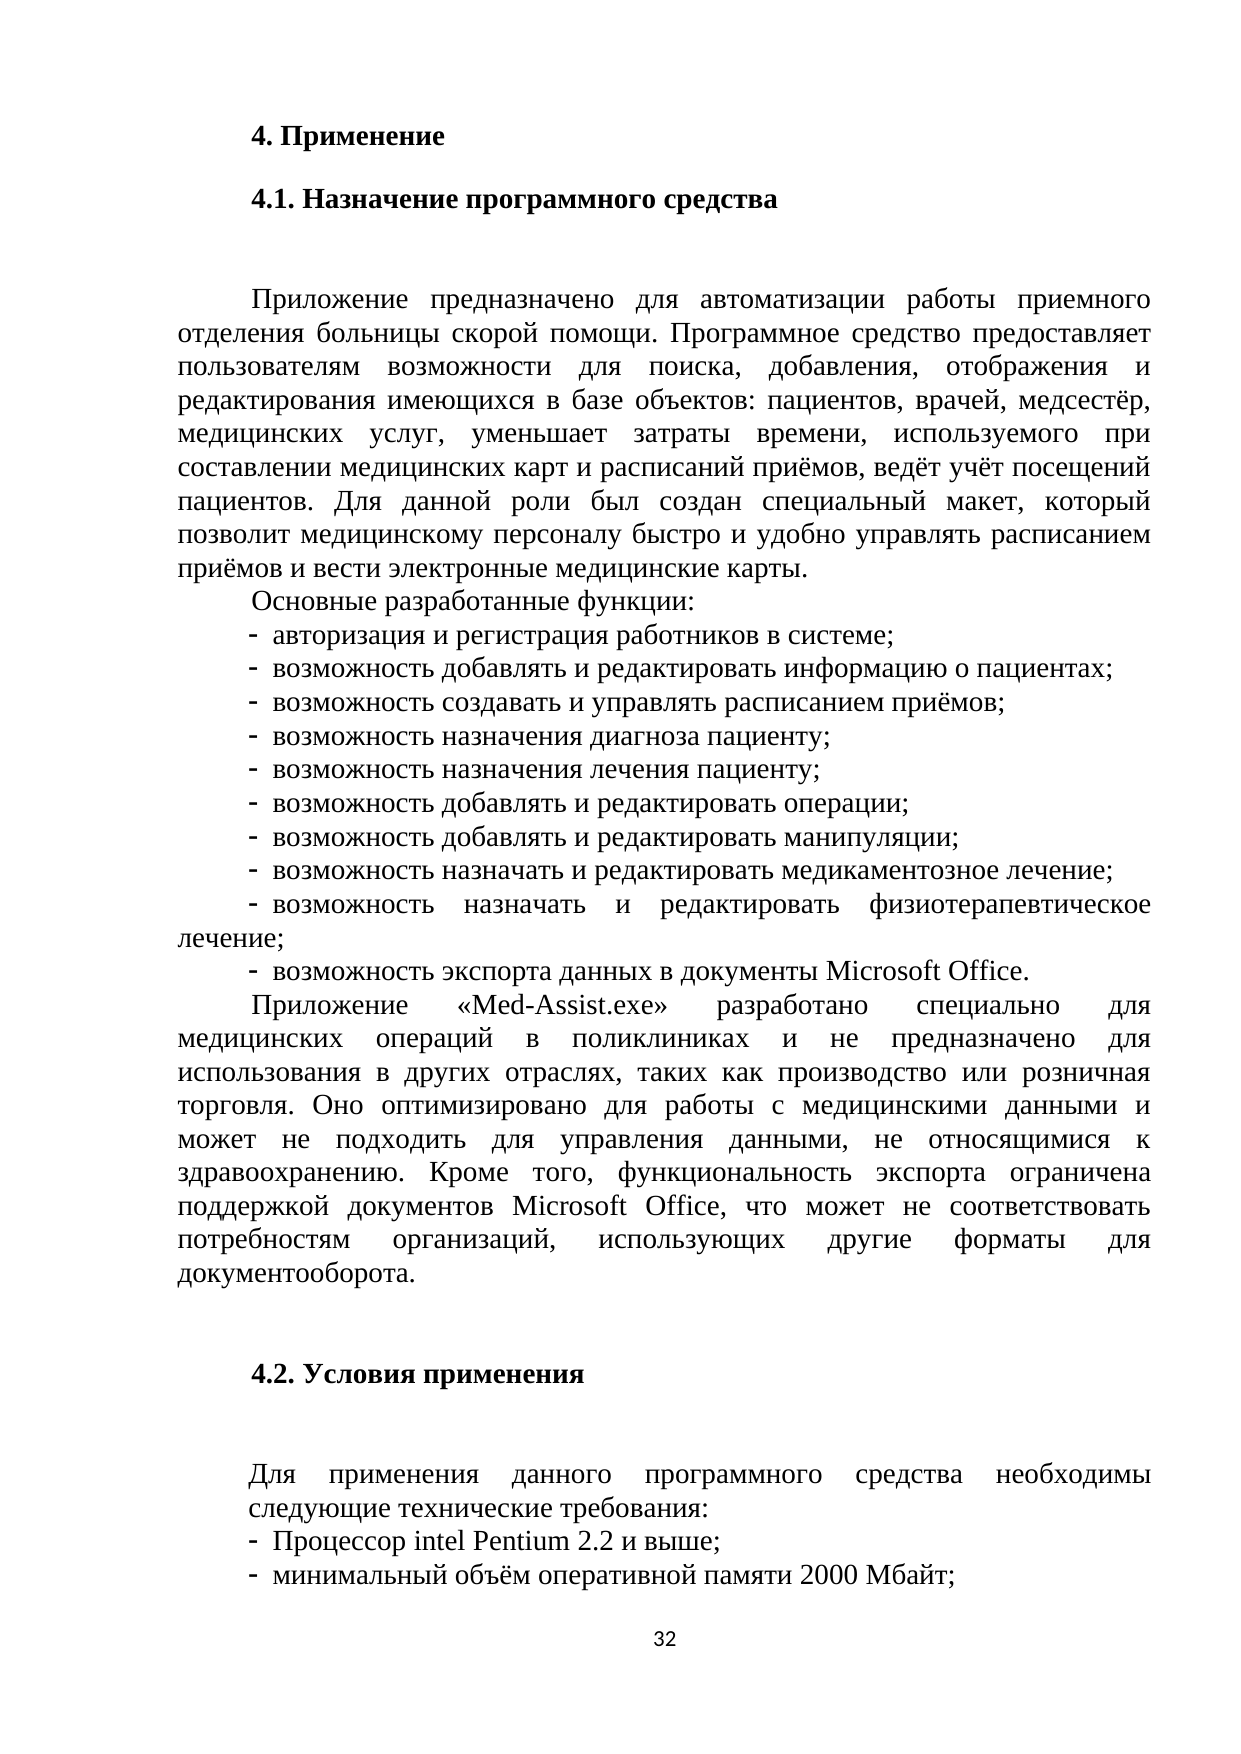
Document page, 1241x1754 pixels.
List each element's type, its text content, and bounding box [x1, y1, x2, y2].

list возможность добавлять и редактировать операции; [177, 785, 1152, 819]
list авторизация и регистрация работников в системе; [177, 617, 1152, 651]
subtitle Назначение программного средства [177, 181, 1152, 214]
list возможность добавлять и редактировать информацию о пациентах; [177, 651, 1152, 684]
list возможность создавать и управлять расписанием приёмов; [177, 684, 1152, 718]
list возможность экспорта данных в документы Microsoft Office. [177, 953, 1152, 987]
list возможность добавлять и редактировать манипуляции; [177, 819, 1152, 852]
subtitle Применение [177, 118, 1152, 152]
list возможность назначения диагноза пациенту; [177, 718, 1152, 751]
subtitle Условия применения [177, 1356, 1152, 1389]
list Приложение предназначено для автоматизации работы приемного отделения больницы скорой помощи. Программное средство предоставляет пользователям возможности для поиска, добавления, отображения и редактирования имеющихся в базе объектов: пациентов, врачей, медсестёр, медицинских услуг, уменьшает затраты времени, используемого при составлении медицинских карт и расписаний приёмов, ведёт учёт посещений пациентов. Для данной роли был создан специальный макет, который позволит медицинскому персоналу быстро и удобно управлять расписанием приёмов и вести электронные медицинские карты. [177, 281, 1152, 583]
text Приложение «Med-Assist.exe» разработано специально для медицинских операций в поликлиниках и не предназначено для использования в других отраслях, таких как производство или розничная торговля. Оно оптимизировано для работы с медицинскими данными и может не подходить для управления данными, не относящимися к здравоохранению. Кроме того, функциональность экспорта ограничена поддержкой документов Microsoft Office, что может не соответствовать потребностям организаций, использующих другие форматы для документооборота. [177, 987, 1152, 1289]
list возможность назначать и редактировать физиотерапевтическое лечение; [177, 886, 1152, 953]
list минимальный объём оперативной памяти 2000 Мбайт; [177, 1557, 1152, 1591]
list возможность назначения лечения пациенту; [177, 751, 1152, 785]
list Процессор intel Pentium 2.2 и выше; [177, 1523, 1152, 1557]
list Основные разработанные функции: [177, 583, 1152, 617]
list возможность назначать и редактировать медикаментозное лечение; [177, 852, 1152, 886]
list Для применения данного программного средства необходимы следующие технические требования: [248, 1456, 1152, 1523]
